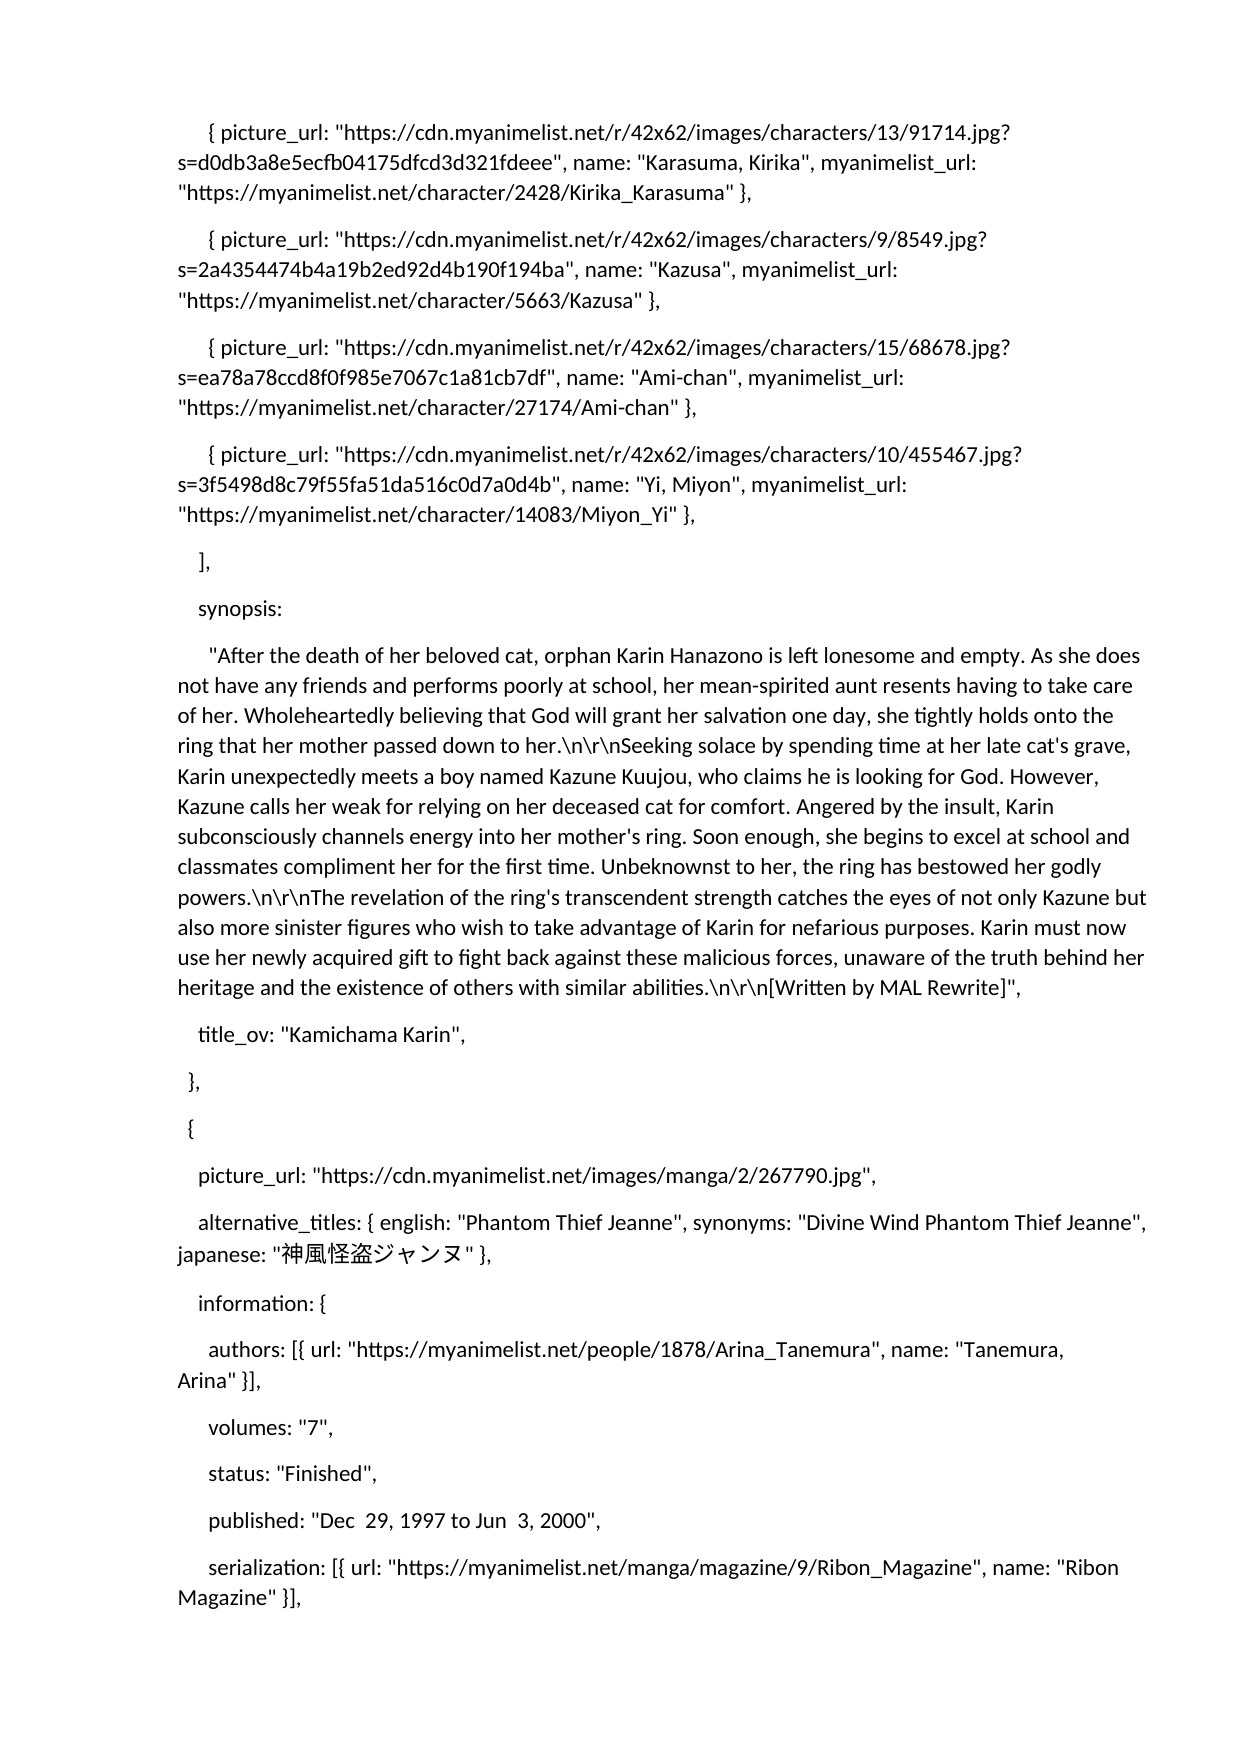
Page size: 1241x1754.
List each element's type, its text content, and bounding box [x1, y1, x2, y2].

text { picture_url: "https://cdn.myanimelist.net/r/42x62/images/characters/13/91714.jpg?s=d0db3a8e5ecfb04175dfcd3d321fdeee", name: "Karasuma, Kirika", myanimelist_url: "https://myanimelist.net/character/2428/Kirika_Karasuma" }, [177, 118, 1152, 207]
text synopsis: [177, 594, 1152, 622]
text alternative_titles: { english: "Phantom Thief Jeanne", synonyms: "Divine Wind Phantom Thief Jeanne", japanese: "神風怪盗ジャンヌ" }, [177, 1208, 1152, 1269]
text title_ov: "Kamichama Karin", [177, 1020, 1152, 1048]
text ], [177, 547, 1152, 575]
text { [177, 1114, 1152, 1142]
text status: "Finished", [177, 1459, 1152, 1487]
text serialization: [{ url: "https://myanimelist.net/manga/magazine/9/Ribon_Magazine", name: "Ribon Magazine" }], [177, 1553, 1152, 1611]
text { picture_url: "https://cdn.myanimelist.net/r/42x62/images/characters/9/8549.jpg?s=2a4354474b4a19b2ed92d4b190f194ba", name: "Kazusa", myanimelist_url: "https://myanimelist.net/character/5663/Kazusa" }, [177, 225, 1152, 314]
text { picture_url: "https://cdn.myanimelist.net/r/42x62/images/characters/10/455467.jpg?s=3f5498d8c79f55fa51da516c0d7a0d4b", name: "Yi, Miyon", myanimelist_url: "https://myanimelist.net/character/14083/Miyon_Yi" }, [177, 440, 1152, 528]
text published: "Dec 29, 1997 to Jun 3, 2000", [177, 1506, 1152, 1534]
text { picture_url: "https://cdn.myanimelist.net/r/42x62/images/characters/15/68678.jpg?s=ea78a78ccd8f0f985e7067c1a81cb7df", name: "Ami-chan", myanimelist_url: "https://myanimelist.net/character/27174/Ami-chan" }, [177, 333, 1152, 421]
text authors: [{ url: "https://myanimelist.net/people/1878/Arina_Tanemura", name: "Tanemura, Arina" }], [177, 1336, 1152, 1394]
text }, [177, 1067, 1152, 1095]
text picture_url: "https://cdn.myanimelist.net/images/manga/2/267790.jpg", [177, 1161, 1152, 1189]
text volumes: "7", [177, 1413, 1152, 1441]
text "After the death of her beloved cat, orphan Karin Hanazono is left lonesome and empty. As she does not have any friends and performs poorly at school, her mean-spirited aunt resents having to take care of her. Wholeheartedly believing that God will grant her salvation one day, she tightly holds onto the ring that her mother passed down to her.\n\r\nSeeking solace by spending time at her late cat's grave, Karin unexpectedly meets a boy named Kazune Kuujou, who claims he is looking for God. However, Kazune calls her weak for relying on her deceased cat for comfort. Angered by the insult, Karin subconsciously channels energy into her mother's ring. Soon enough, she begins to excel at school and classmates compliment her for the first time. Unbeknownst to her, the ring has bestowed her godly powers.\n\r\nThe revelation of the ring's transcendent strength catches the eyes of not only Kazune but also more sinister figures who wish to take advantage of Karin for nefarious purposes. Karin must now use her newly acquired gift to fight back against these malicious forces, unaware of the truth behind her heritage and the existence of others with similar abilities.\n\r\n[Written by MAL Rewrite]", [177, 641, 1152, 1001]
text information: { [177, 1289, 1152, 1317]
